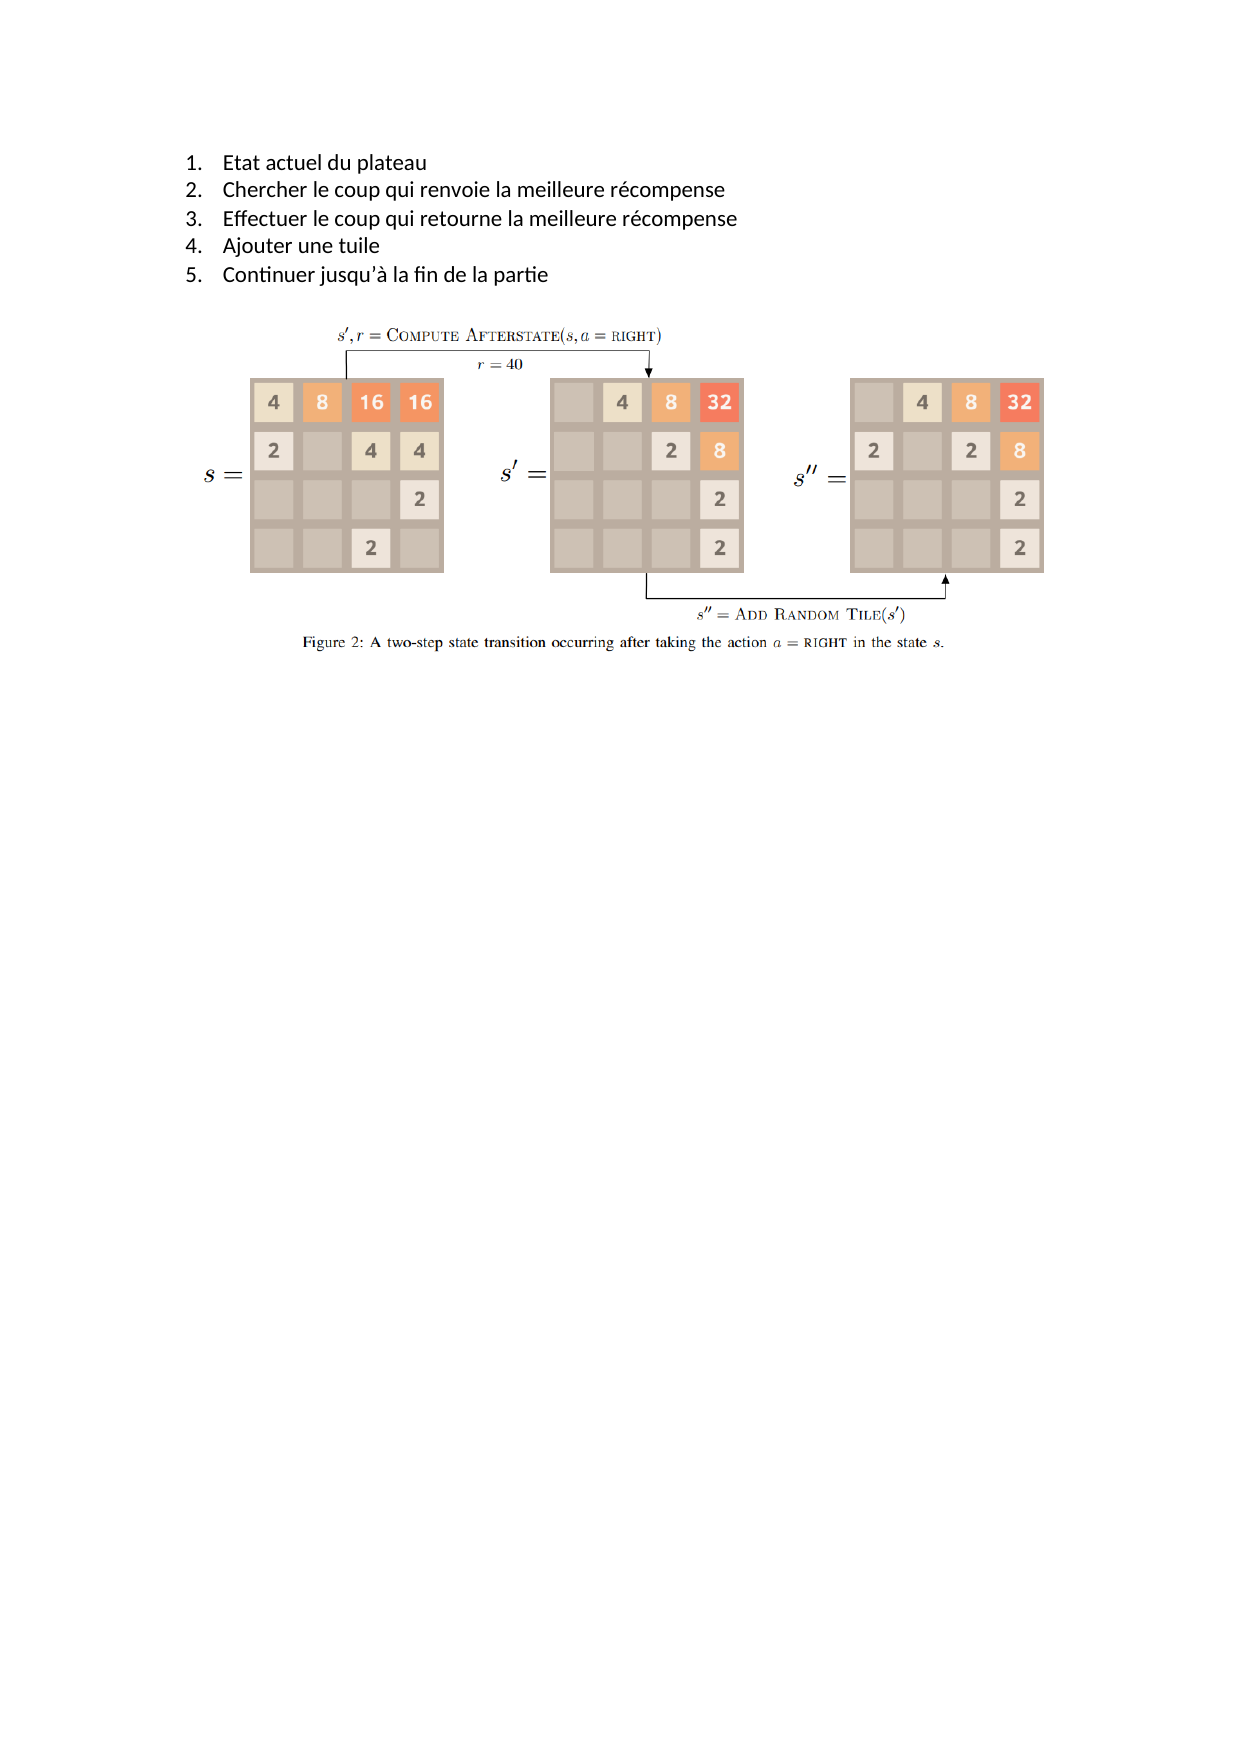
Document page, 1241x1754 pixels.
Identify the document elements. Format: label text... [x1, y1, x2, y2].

list Effectuer le coup qui retourne la meilleure récompense [185, 204, 1093, 232]
list Etat actuel du plateau [185, 148, 1093, 176]
picture [147, 291, 1093, 656]
list Continuer jusqu’à la fin de la partie [185, 260, 1093, 288]
list Chercher le coup qui renvoie la meilleure récompense [185, 176, 1093, 204]
list Ajouter une tuile [185, 232, 1093, 260]
